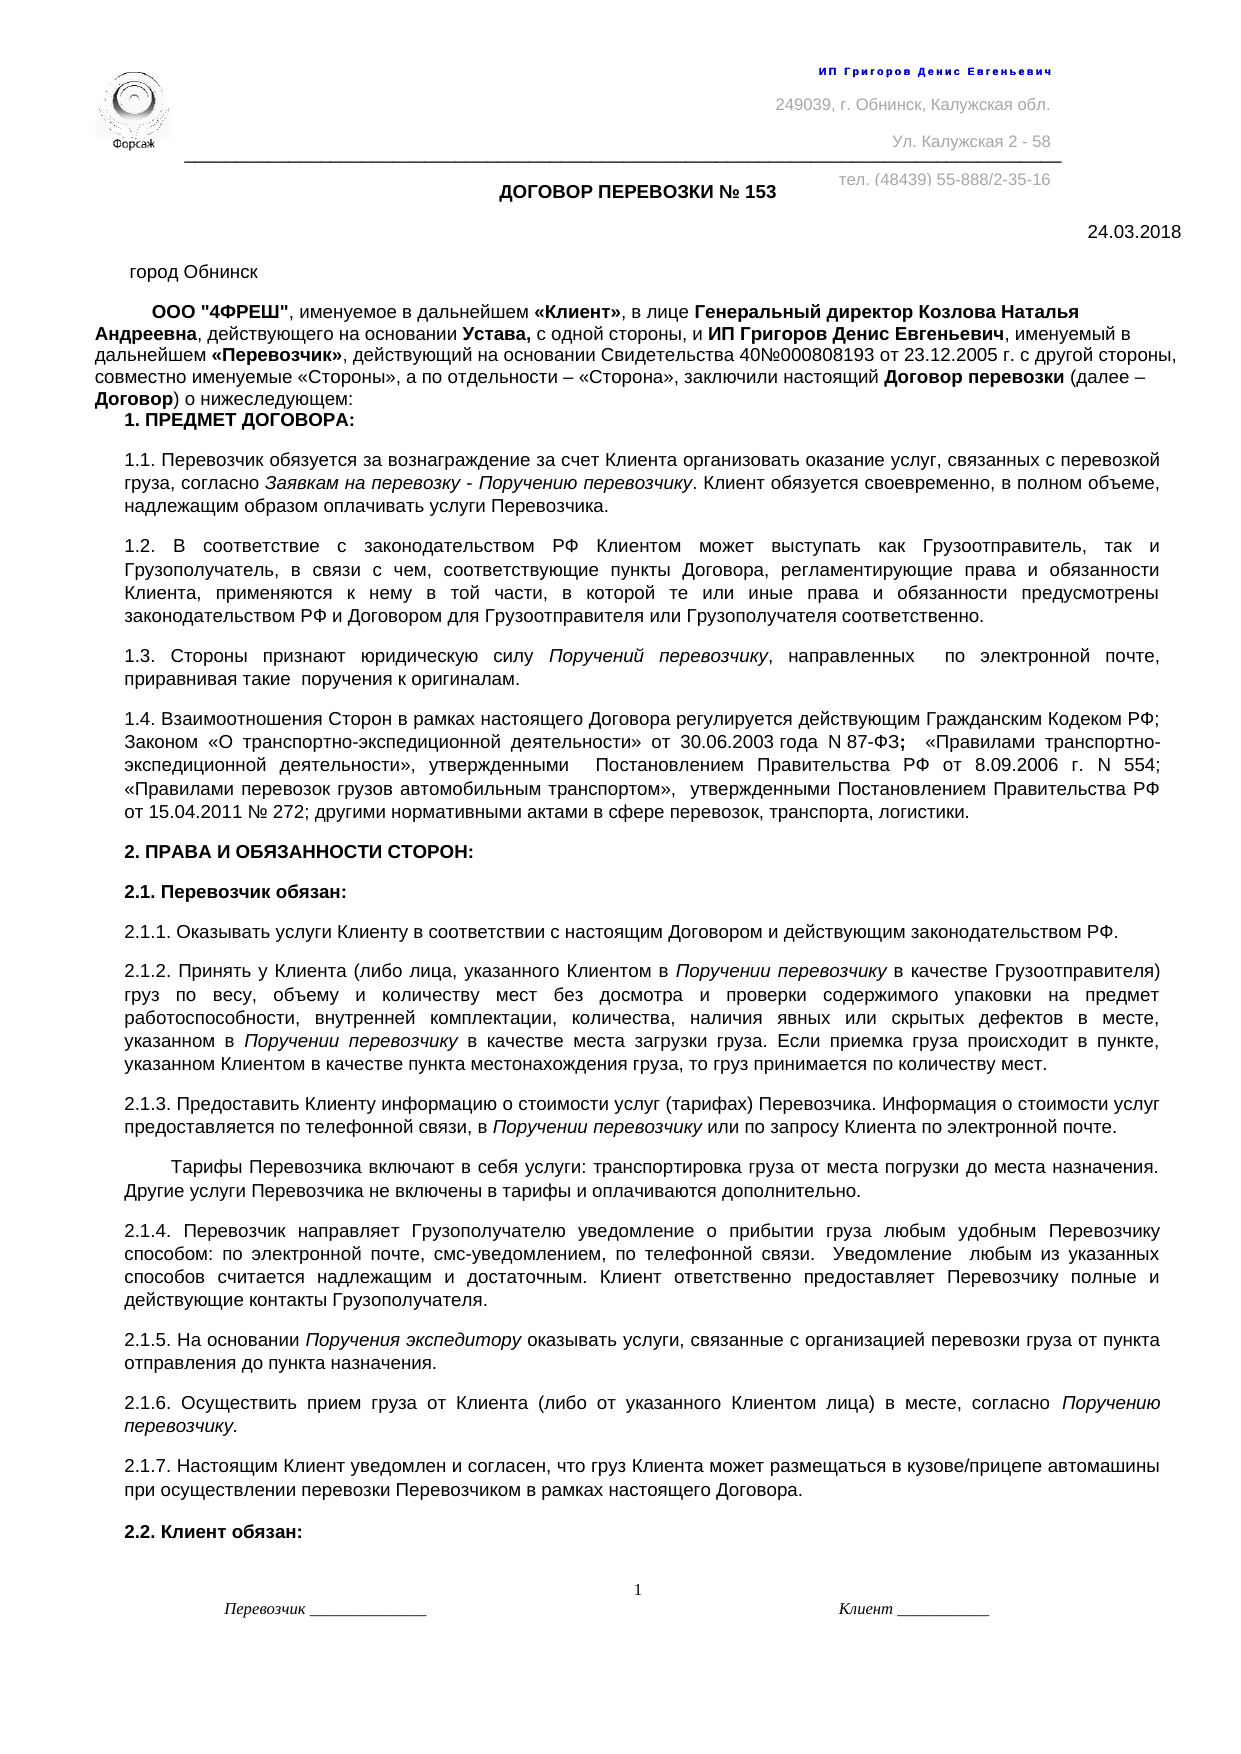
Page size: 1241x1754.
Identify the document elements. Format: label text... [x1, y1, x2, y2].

text 1. ПРЕДМЕТ ДОГОВОРА: [124, 409, 1161, 430]
text 2.1. Перевозчик обязан: [124, 881, 1161, 902]
text ДОГОВОР ПЕРЕВОЗКИ № 153 [94, 181, 1181, 203]
text Тарифы Перевозчика включают в себя услуги: транспортировка груза от места погрузки до места назначения. Другие услуги Перевозчика не включены в тарифы и оплачиваются дополнительно. [124, 1156, 1161, 1201]
text 2.1.6. Осуществить прием груза от Клиента (либо от указанного Клиентом лица) в месте, согласно Поручению перевозчику. [124, 1392, 1161, 1437]
text 1.2. В соответствие с законодательством РФ Клиентом может выступать как Грузоотправитель, так и Грузополучатель, в связи с чем, соответствующие пункты Договора, регламентирующие права и обязанности Клиента, применяются к нему в той части, в которой те или иные права и обязанности предусмотрены законодательством РФ и Договором для Грузоотправителя или Грузополучателя соответственно. [124, 535, 1161, 626]
text ООО "4ФРЕШ", именуемое в дальнейшем «Клиент», в лице Генеральный директор Козлова Наталья Андреевна, действующего на основании Устава, с одной стороны, и ИП Григоров Денис Евгеньевич, именуемый в дальнейшем «Перевозчик», действующий на основании Свидетельства 40№000808193 от 23.12.2005 г. с другой стороны, совместно именуемые «Стороны», а по отдельности – «Сторона», заключили настоящий Договор перевозки (далее – Договор) о нижеследующем: [94, 301, 1181, 409]
picture [94, 65, 174, 159]
text 2.1.3. Предоставить Клиенту информацию о стоимости услуг (тарифах) Перевозчика. Информация о стоимости услуг предоставляется по телефонной связи, в Поручении перевозчику или по запросу Клиента по электронной почте. [124, 1093, 1161, 1138]
text 1.3. Стороны признают юридическую силу Поручений перевозчику, направленных по электронной почте, приравнивая такие поручения к оригиналам. [124, 645, 1161, 689]
text 2.1.7. Настоящим Клиент уведомлен и согласен, что груз Клиента может размещаться в кузове/прицепе автомашины при осуществлении перевозки Перевозчиком в рамках настоящего Договора. [124, 1455, 1161, 1500]
text 2. ПРАВА И ОБЯЗАННОСТИ СТОРОН: [124, 841, 1161, 862]
text 2.1.4. Перевозчик направляет Грузополучателю уведомление о прибытии груза любым удобным Перевозчику способом: по электронной почте, смс-уведомлением, по телефонной связи. Уведомление любым из указанных способов считается надлежащим и достаточным. Клиент ответственно предоставляет Перевозчику полные и действующие контакты Грузополучателя. [124, 1219, 1161, 1311]
text 24.03.2018 [94, 221, 1181, 243]
text 2.1.5. На основании Поручения экспедитору оказывать услуги, связанные с организацией перевозки груза от пункта отправления до пункта назначения. [124, 1329, 1161, 1374]
text 1.1. Перевозчик обязуется за вознаграждение за счет Клиента организовать оказание услуг, связанных с перевозкой груза, согласно Заявкам на перевозку - Поручению перевозчику. Клиент обязуется своевременно, в полном объеме, надлежащим образом оплачивать услуги Перевозчика. [124, 449, 1161, 517]
text город Обнинск [124, 261, 1161, 283]
text ____________________________________________________________________________________ [94, 65, 1181, 163]
text 2.1.2. Принять у Клиента (либо лица, указанного Клиентом в Поручении перевозчику в качестве Грузоотправителя) груз по весу, объему и количеству мест без досмотра и проверки содержимого упаковки на предмет работоспособности, внутренней комплектации, количества, наличия явных или скрытых дефектов в месте, указанном в Поручении перевозчику в качестве места загрузки груза. Если приемка груза происходит в пункте, указанном Клиентом в качестве пункта местонахождения груза, то груз принимается по количеству мест. [124, 960, 1161, 1075]
text 2.1.1. Оказывать услуги Клиенту в соответствии с настоящим Договором и действующим законодательством РФ. [124, 920, 1161, 942]
text 1.4. Взаимоотношения Сторон в рамках настоящего Договора регулируется действующим Гражданским Кодеком РФ; Законом «О транспортно-экспедиционной деятельности» от 30.06.2003 года N 87-ФЗ; «Правилами транспортно-экспедиционной деятельности», утвержденными Постановлением Правительства РФ от 8.09.2006 г. N 554; «Правилами перевозок грузов автомобильным транспортом», утвержденными Постановлением Правительства РФ от 15.04.2011 № 272; другими нормативными актами в сфере перевозок, транспорта, логистики. [124, 708, 1161, 822]
text 2.2. Клиент обязан: [124, 1518, 1161, 1543]
